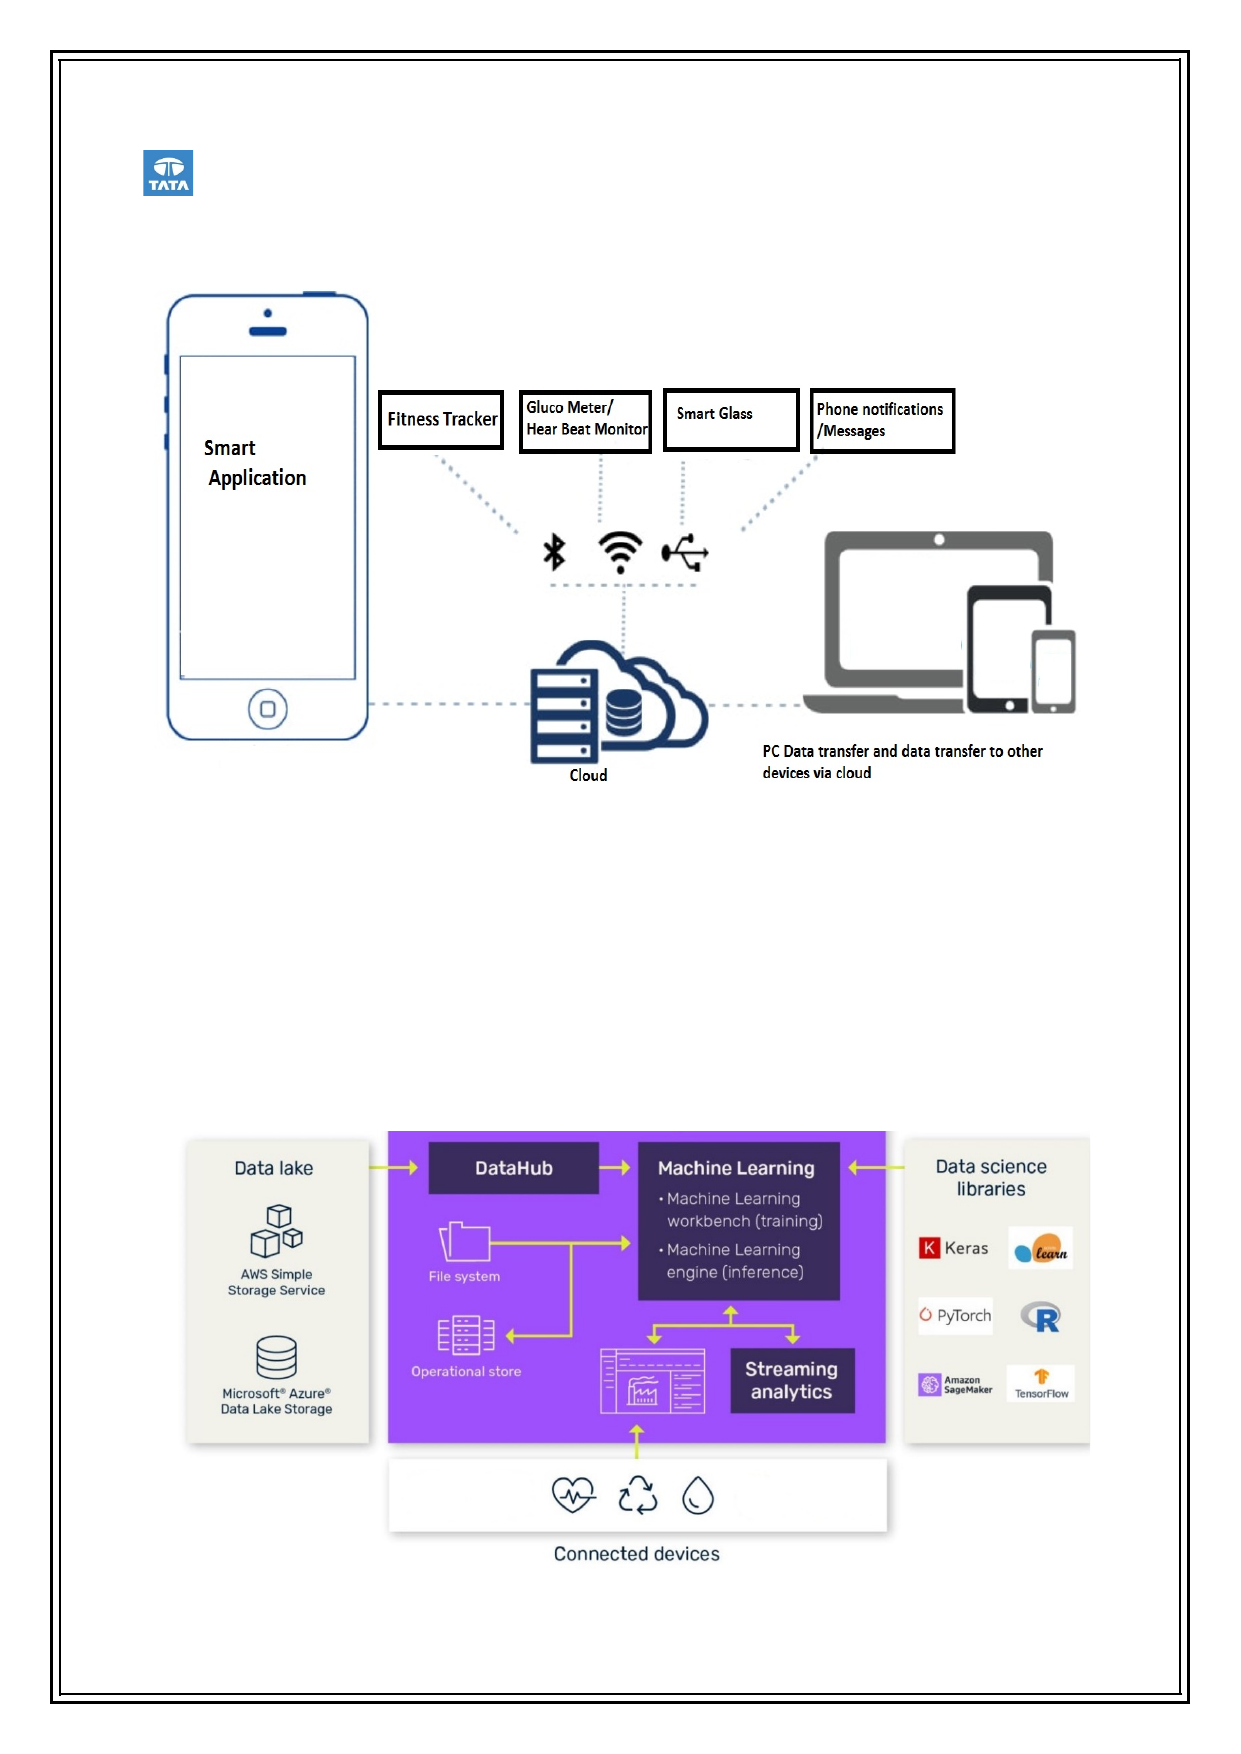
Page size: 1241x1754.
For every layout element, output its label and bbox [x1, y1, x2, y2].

picture [150, 286, 1091, 787]
picture [159, 1131, 1091, 1570]
picture [143, 150, 194, 196]
